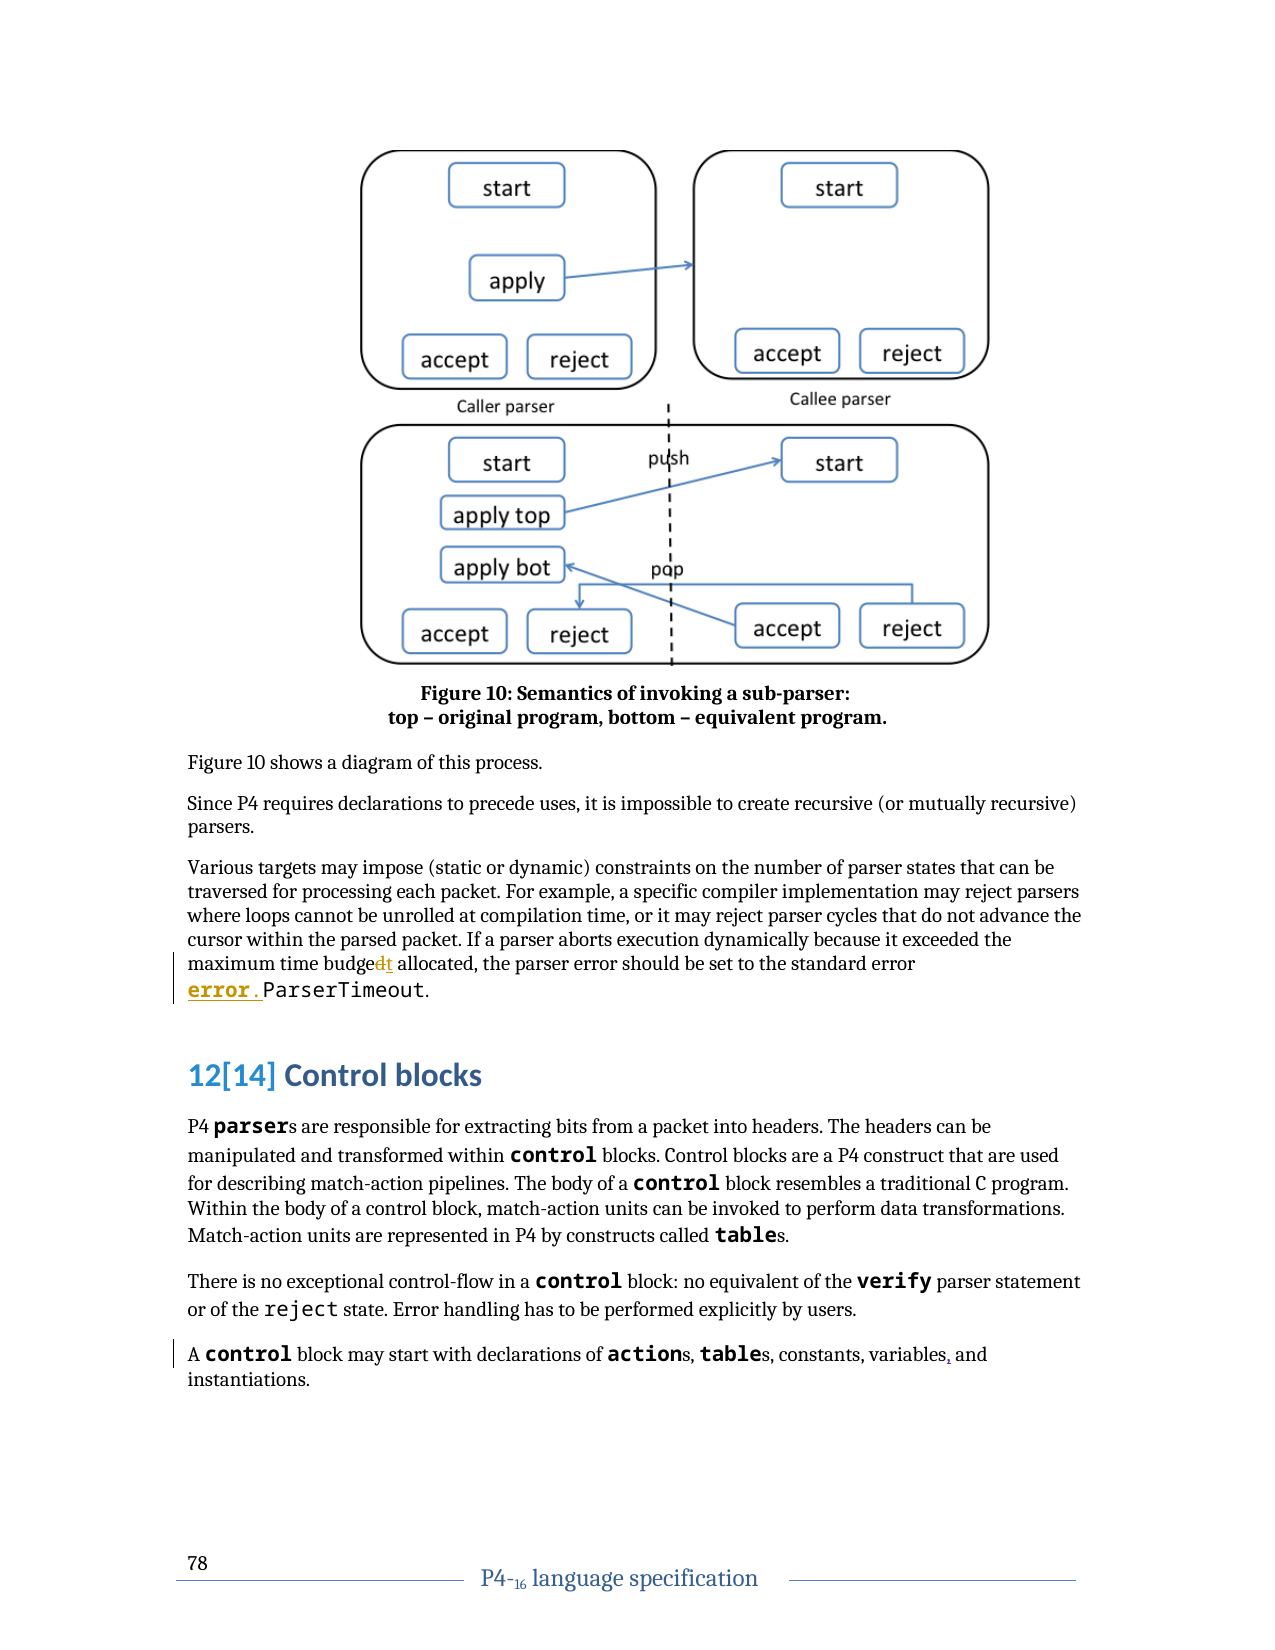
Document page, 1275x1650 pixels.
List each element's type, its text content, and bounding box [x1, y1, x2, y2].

text P4 parsers are responsible for extracting bits from a packet into headers. The headers can be manipulated and transformed within control blocks. Control blocks are a P4 construct that are used for describing match-action pipelines. The body of a control block resembles a traditional C program. Within the body of a control block, match-action units can be invoked to perform data transformations. Match-action units are represented in P4 by constructs called tables. [187, 1111, 1087, 1249]
picture [360, 150, 990, 666]
text There is no exceptional control-flow in a control block: no equivalent of the verify parser statement or of the reject state. Error handling has to be performed explicitly by users. [187, 1266, 1087, 1323]
subtitle Control blocks [187, 1054, 1087, 1095]
text Figure 10 shows a diagram of this process. [187, 751, 1087, 774]
text Since P4 requires declarations to precede uses, it is impossible to create recursive (or mutually recursive) parsers. [187, 791, 1087, 839]
text A control block may start with declarations of actions, tables, constants, variables and instantiations. [187, 1339, 1087, 1392]
text Various targets may impose (static or dynamic) constraints on the number of parser states that can be traversed for processing each packet. For example, a specific compiler implementation may reject parsers where loops cannot be unrolled at compilation time, or it may reject parser cycles that do not advance the cursor within the parsed packet. If a parser aborts execution dynamically because it exceeded the maximum time budge allocated, the parser error should be set to the standard error ParserTimeout. [187, 856, 1087, 1004]
